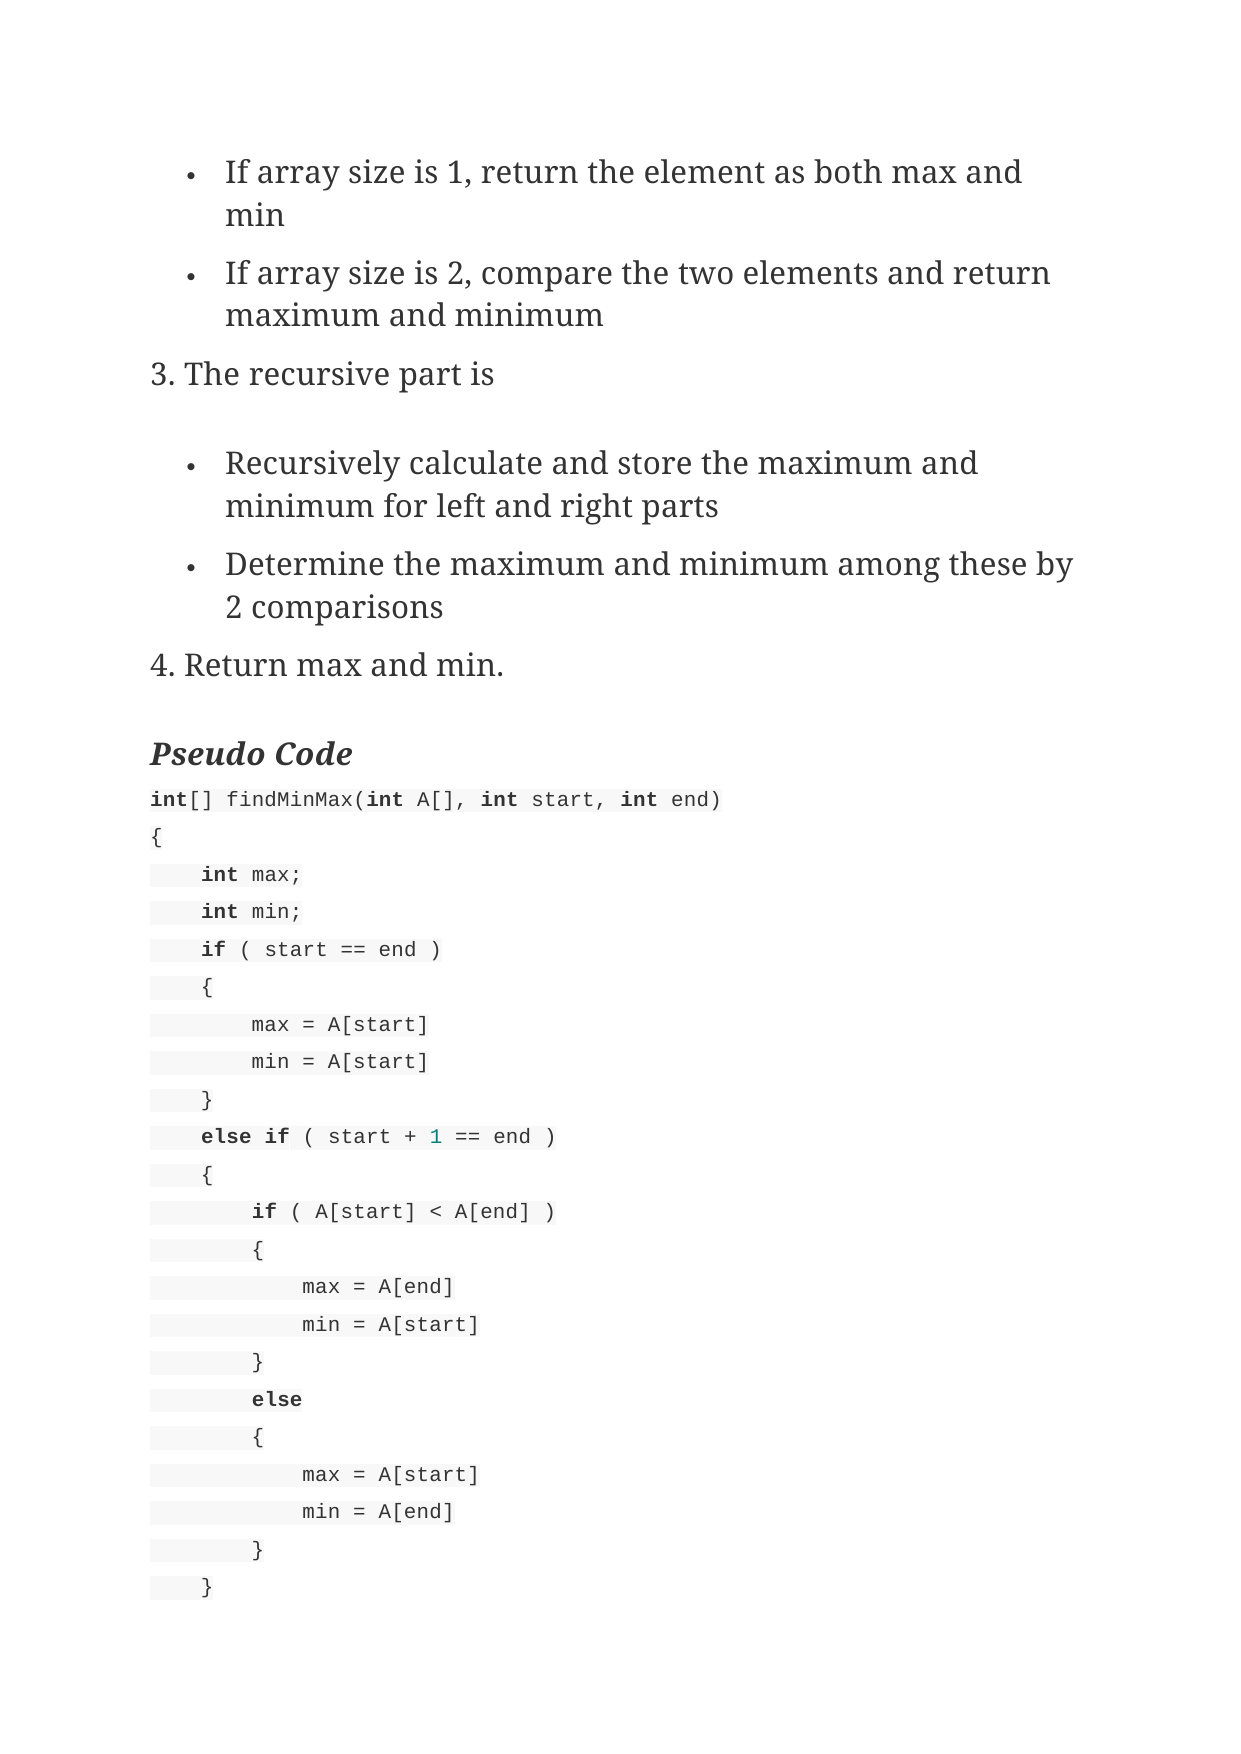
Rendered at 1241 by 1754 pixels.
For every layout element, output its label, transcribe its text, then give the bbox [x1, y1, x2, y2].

text else if ( start + 1 == end ) [150, 1112, 1090, 1150]
text else [150, 1375, 1090, 1412]
text int min; [150, 887, 1090, 925]
text min = A[end] [150, 1487, 1090, 1525]
text min = A[start] [150, 1300, 1090, 1337]
text } [150, 1337, 1090, 1375]
text max = A[end] [150, 1262, 1090, 1300]
text min = A[start] [150, 1037, 1090, 1075]
text max = A[start] [150, 1000, 1090, 1037]
list Determine the maximum and minimum among these by 2 comparisons [187, 542, 1090, 627]
list If array size is 1, return the element as both max and min [187, 150, 1090, 235]
text max = A[start] [150, 1450, 1090, 1487]
text int max; [150, 850, 1090, 887]
text { [150, 1412, 1090, 1450]
text } [150, 1075, 1090, 1112]
text 4. Return max and min. [150, 643, 1090, 685]
text if ( start == end ) [150, 925, 1090, 962]
text { [150, 812, 1090, 850]
text } [150, 1525, 1090, 1562]
text 3. The recursive part is [150, 352, 1090, 394]
text { [150, 1225, 1090, 1262]
list Recursively calculate and store the maximum and minimum for left and right parts [187, 441, 1090, 526]
text int[] findMinMax(int A[], int start, int end) [150, 775, 1090, 812]
text } [150, 1562, 1090, 1600]
list If array size is 2, compare the two elements and return maximum and minimum [187, 251, 1090, 336]
text Pseudo Code [150, 732, 1090, 775]
text { [150, 962, 1090, 1000]
text if ( A[start] < A[end] ) [150, 1187, 1090, 1225]
text { [150, 1150, 1090, 1187]
